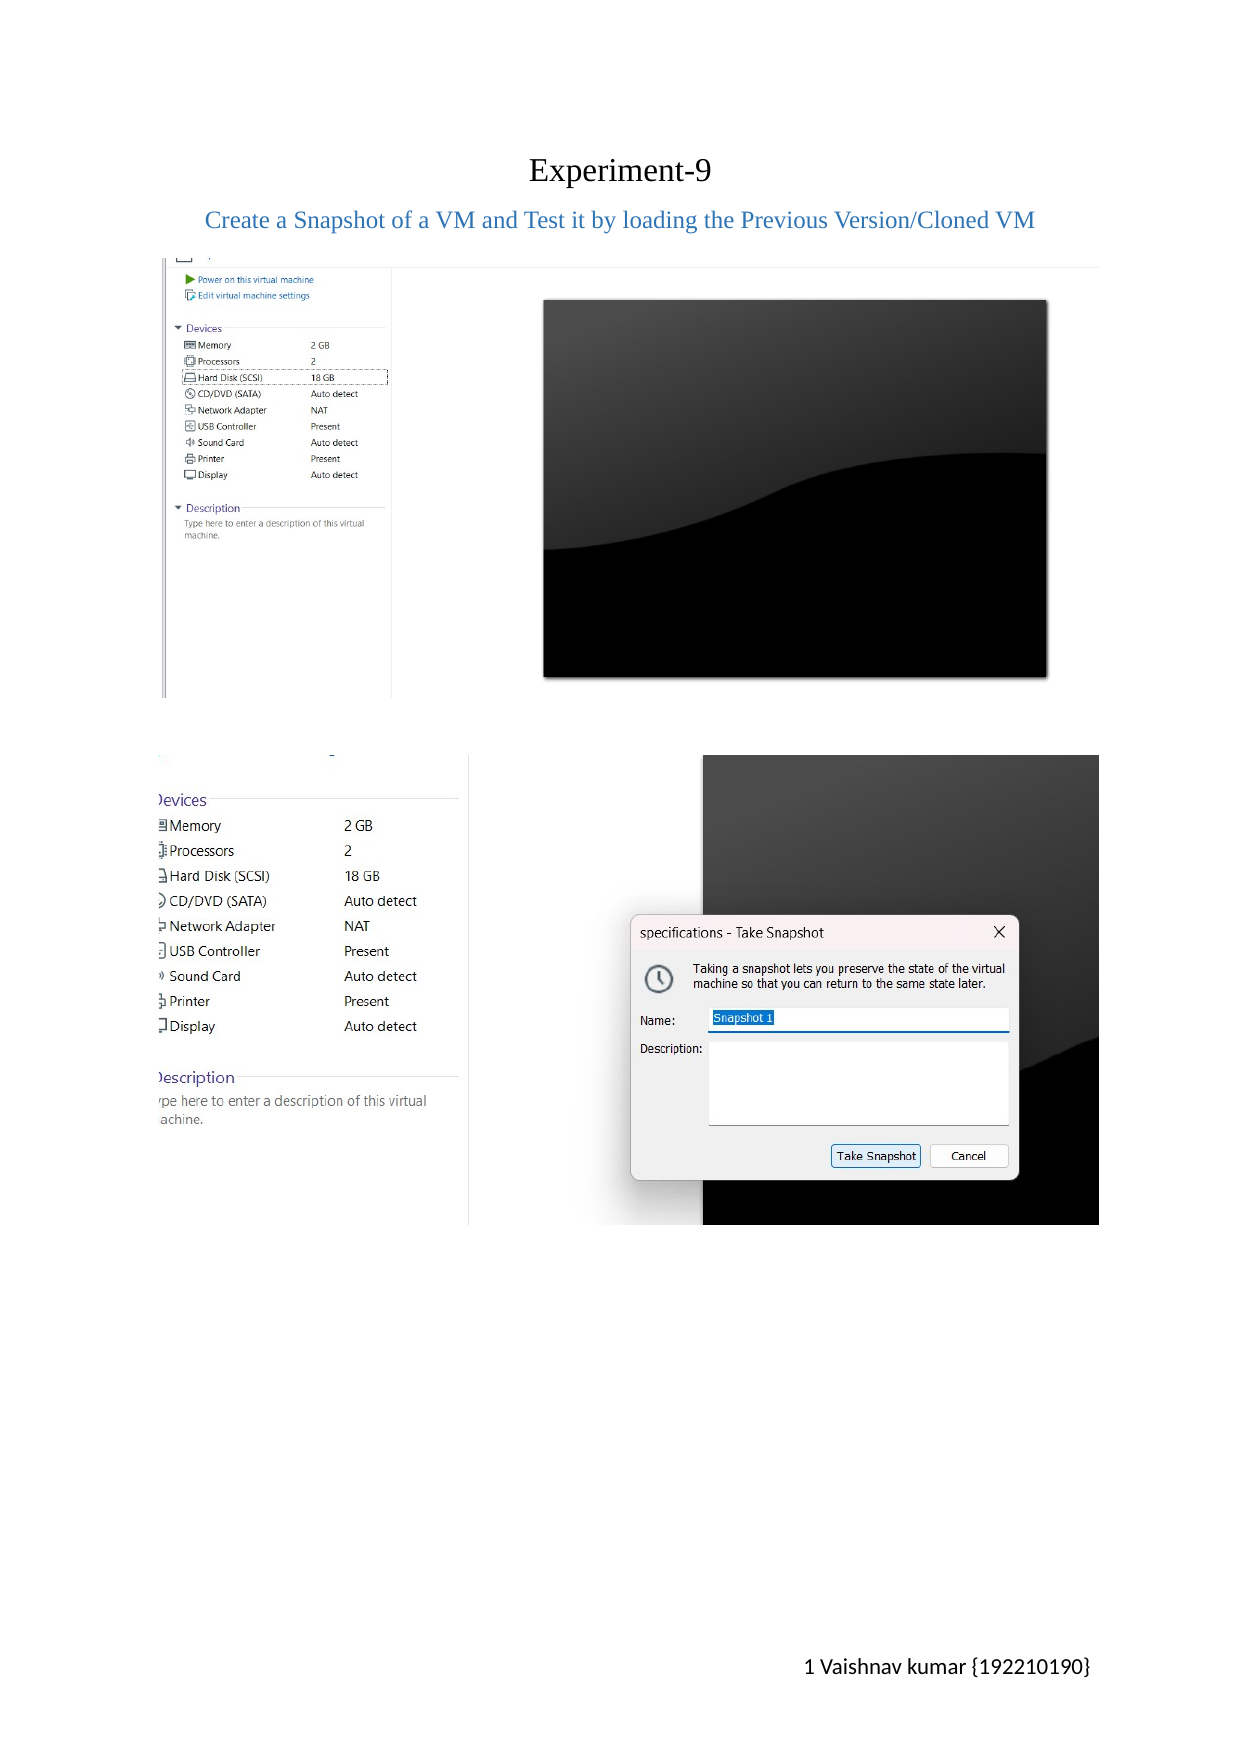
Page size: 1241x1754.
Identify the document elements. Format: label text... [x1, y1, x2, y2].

picture [158, 258, 1099, 698]
picture [158, 755, 1099, 1225]
text Create a Snapshot of a VM and Test it by loading the Previous Version/Cloned VM [150, 205, 1090, 234]
text Experiment-9 [150, 150, 1090, 188]
